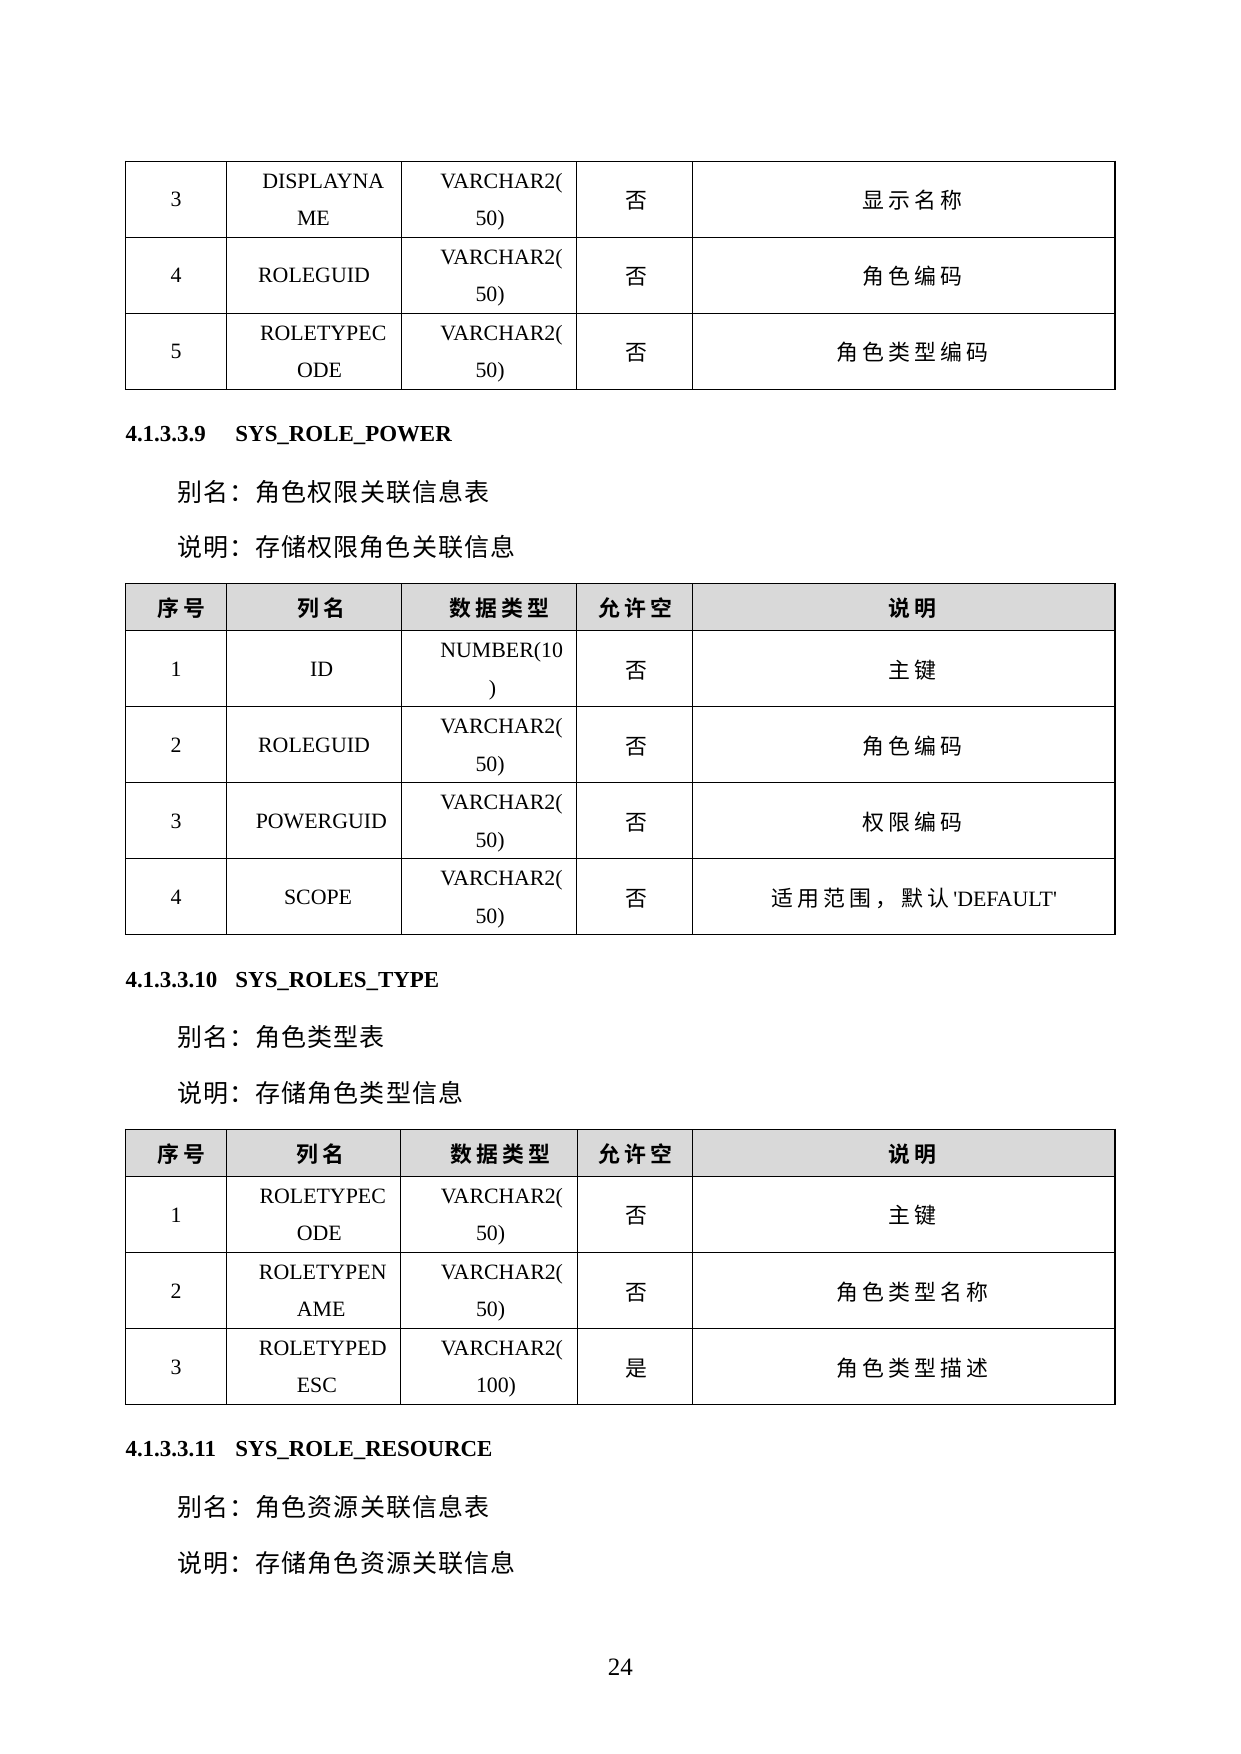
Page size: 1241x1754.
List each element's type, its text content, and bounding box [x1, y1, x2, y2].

table_cell 适用范围，默认'DEFAULT' [693, 859, 1114, 934]
table_cell 1 [126, 1177, 226, 1252]
table_header 数据类型 [402, 584, 576, 630]
table_cell VARCHAR2(50) [402, 707, 576, 782]
table_cell 显示名称 [693, 162, 1114, 237]
table_cell 否 [577, 707, 692, 782]
table_cell VARCHAR2(50) [402, 783, 576, 858]
table_cell VARCHAR2(100) [401, 1329, 577, 1404]
table_cell 3 [126, 783, 226, 858]
table_header 允许空 [577, 584, 692, 630]
table_cell 角色编码 [693, 238, 1114, 313]
table_cell VARCHAR2(50) [402, 162, 576, 237]
text 说明：存储角色资源关联信息 [125, 1542, 1115, 1580]
table_cell 4 [126, 859, 226, 934]
subtitle SYS_ROLE_RESOURCE [125, 1430, 1115, 1467]
table_cell 3 [126, 162, 226, 237]
table_cell 否 [578, 1253, 692, 1328]
table_cell ROLETYPEDESC [227, 1329, 400, 1404]
table_cell 5 [126, 314, 226, 389]
table_cell 主键 [693, 631, 1114, 706]
table_cell 否 [577, 783, 692, 858]
table_header 说明 [693, 584, 1114, 630]
table_cell ROLEGUID [227, 707, 401, 782]
table_cell ID [227, 631, 401, 706]
table_cell 1 [126, 631, 226, 706]
table_cell 否 [577, 238, 692, 313]
table_cell 是 [578, 1329, 692, 1404]
table_cell 角色编码 [693, 707, 1114, 782]
table_cell VARCHAR2(50) [401, 1177, 577, 1252]
table_cell 否 [577, 631, 692, 706]
table_cell 4 [126, 238, 226, 313]
table_cell ROLETYPECODE [227, 314, 401, 389]
table_cell 角色类型编码 [693, 314, 1114, 389]
table_cell 角色类型描述 [693, 1329, 1114, 1404]
subtitle SYS_ROLE_POWER [125, 415, 1115, 452]
table_header 序号 [126, 1130, 226, 1176]
table_cell VARCHAR2(50) [402, 314, 576, 389]
table_cell 否 [577, 162, 692, 237]
table_cell 3 [126, 1329, 226, 1404]
table_cell ROLETYPECODE [227, 1177, 400, 1252]
table_cell VARCHAR2(50) [402, 238, 576, 313]
table_header 序号 [126, 584, 226, 630]
table_cell NUMBER(10) [402, 631, 576, 706]
table_cell POWERGUID [227, 783, 401, 858]
text 别名：角色资源关联信息表 [125, 1487, 1115, 1524]
table_header 说明 [693, 1130, 1114, 1176]
table_header 数据类型 [401, 1130, 577, 1176]
table_cell 2 [126, 1253, 226, 1328]
table_cell VARCHAR2(50) [401, 1253, 577, 1328]
text 别名：角色类型表 [125, 1017, 1115, 1055]
text 说明：存储角色类型信息 [125, 1073, 1115, 1110]
table_cell 角色类型名称 [693, 1253, 1114, 1328]
table_cell 2 [126, 707, 226, 782]
text 别名：角色权限关联信息表 [125, 472, 1115, 509]
table_cell DISPLAYNAME [227, 162, 401, 237]
table_cell 否 [578, 1177, 692, 1252]
table_cell VARCHAR2(50) [402, 859, 576, 934]
table_header 列名 [227, 584, 401, 630]
table_header 列名 [227, 1130, 400, 1176]
text 说明：存储权限角色关联信息 [125, 527, 1115, 565]
table_cell SCOPE [227, 859, 401, 934]
table_cell ROLEGUID [227, 238, 401, 313]
table_header 允许空 [578, 1130, 692, 1176]
table_cell 主键 [693, 1177, 1114, 1252]
subtitle SYS_ROLES_TYPE [125, 960, 1115, 998]
table_cell 权限编码 [693, 783, 1114, 858]
table_cell 否 [577, 859, 692, 934]
table_cell ROLETYPENAME [227, 1253, 400, 1328]
table_cell 否 [577, 314, 692, 389]
